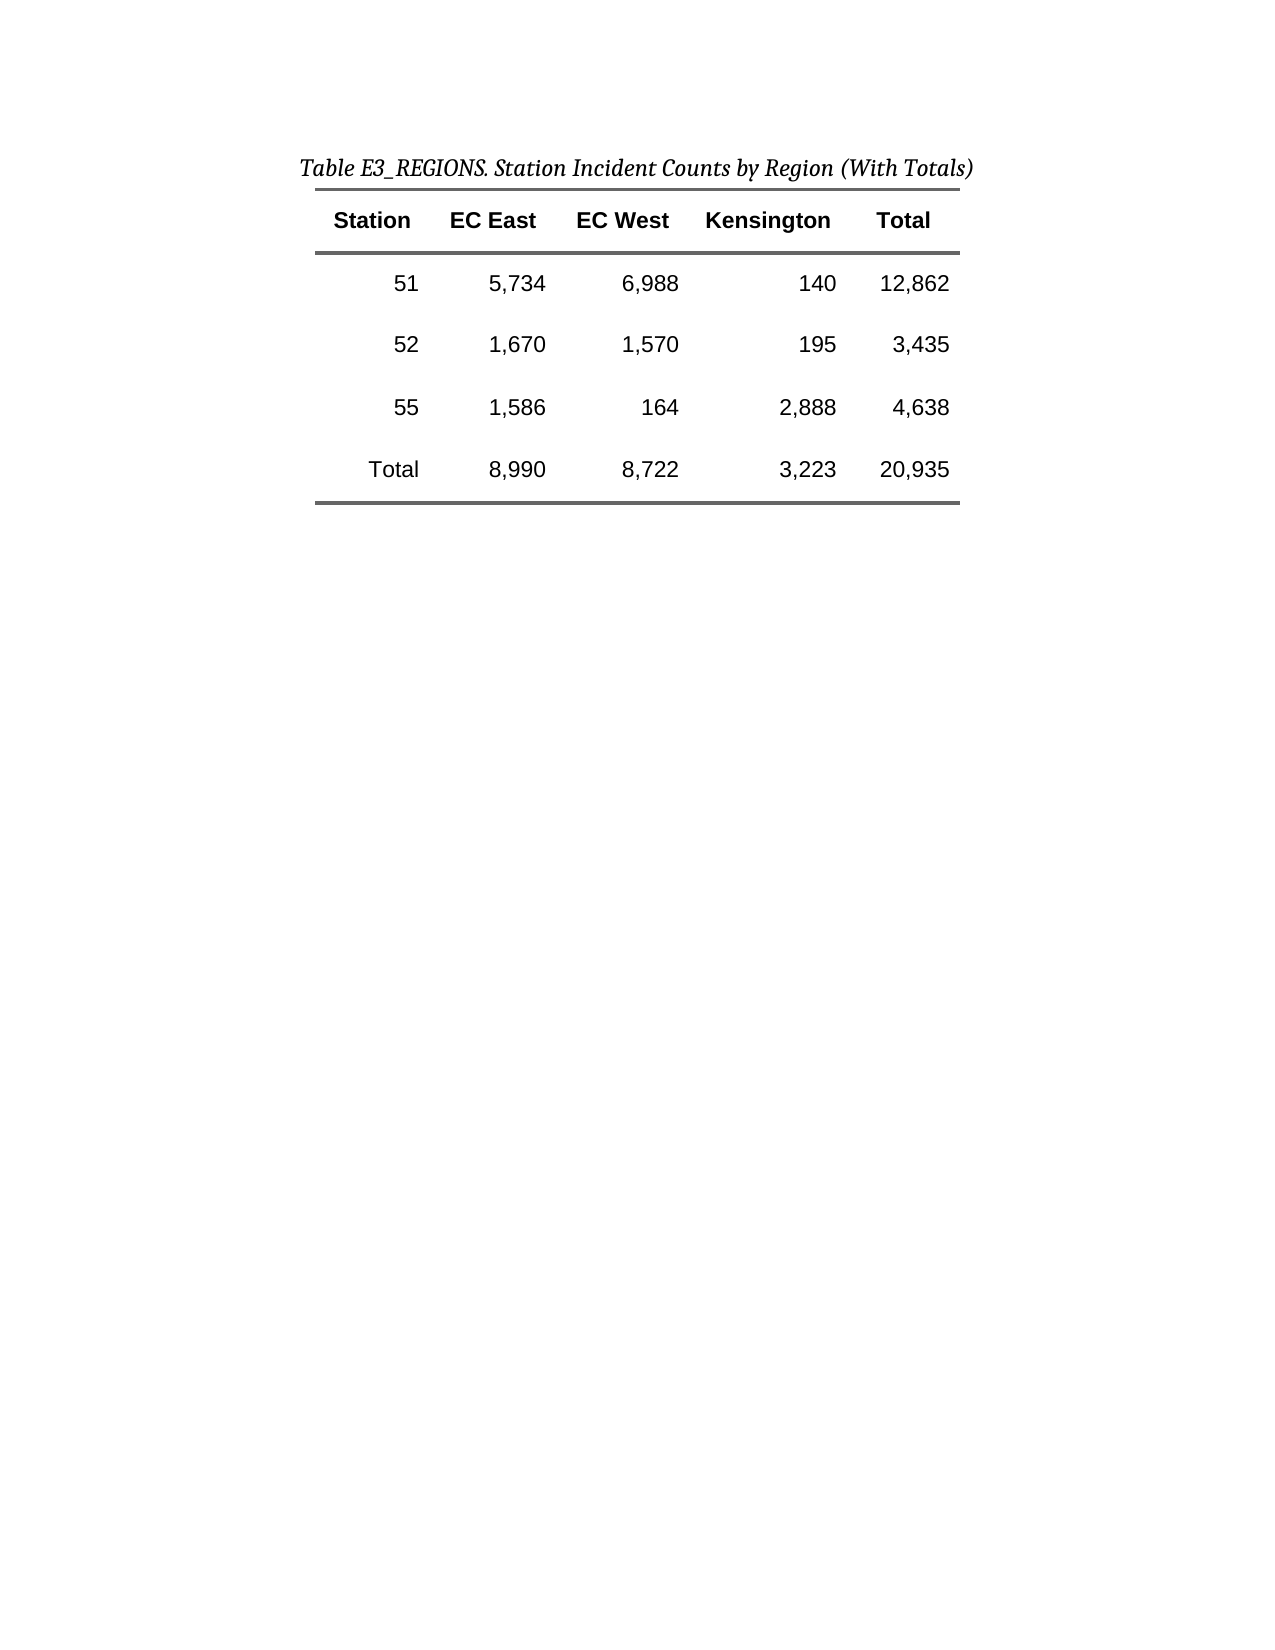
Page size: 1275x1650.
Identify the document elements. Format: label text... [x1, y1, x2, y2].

table_cell 20,935 [847, 439, 960, 501]
table_cell 6,988 [556, 255, 689, 314]
table_cell Total [315, 439, 429, 501]
table_cell 8,990 [429, 439, 556, 501]
table_cell 1,570 [556, 314, 689, 376]
table_cell 3,223 [689, 439, 847, 501]
table_cell 4,638 [847, 376, 960, 439]
table_cell 1,586 [429, 376, 556, 439]
table_header Total [847, 191, 960, 251]
table_cell 8,722 [556, 439, 689, 501]
table_cell 5,734 [429, 255, 556, 314]
table_cell 164 [556, 376, 689, 439]
table_cell 52 [315, 314, 429, 376]
table_cell 140 [689, 255, 847, 314]
table_header EC East [429, 191, 556, 251]
text Table E3_REGIONS. Station Incident Counts by Region (With Totals) [156, 156, 1119, 181]
table_header Kensington [689, 191, 847, 251]
table_cell 55 [315, 376, 429, 439]
table_header EC West [556, 191, 689, 251]
table_cell 3,435 [847, 314, 960, 376]
table_cell 1,670 [429, 314, 556, 376]
table_cell 2,888 [689, 376, 847, 439]
table_header Station [315, 191, 429, 251]
table_cell 51 [315, 255, 429, 314]
table_cell 195 [689, 314, 847, 376]
table_cell 12,862 [847, 255, 960, 314]
